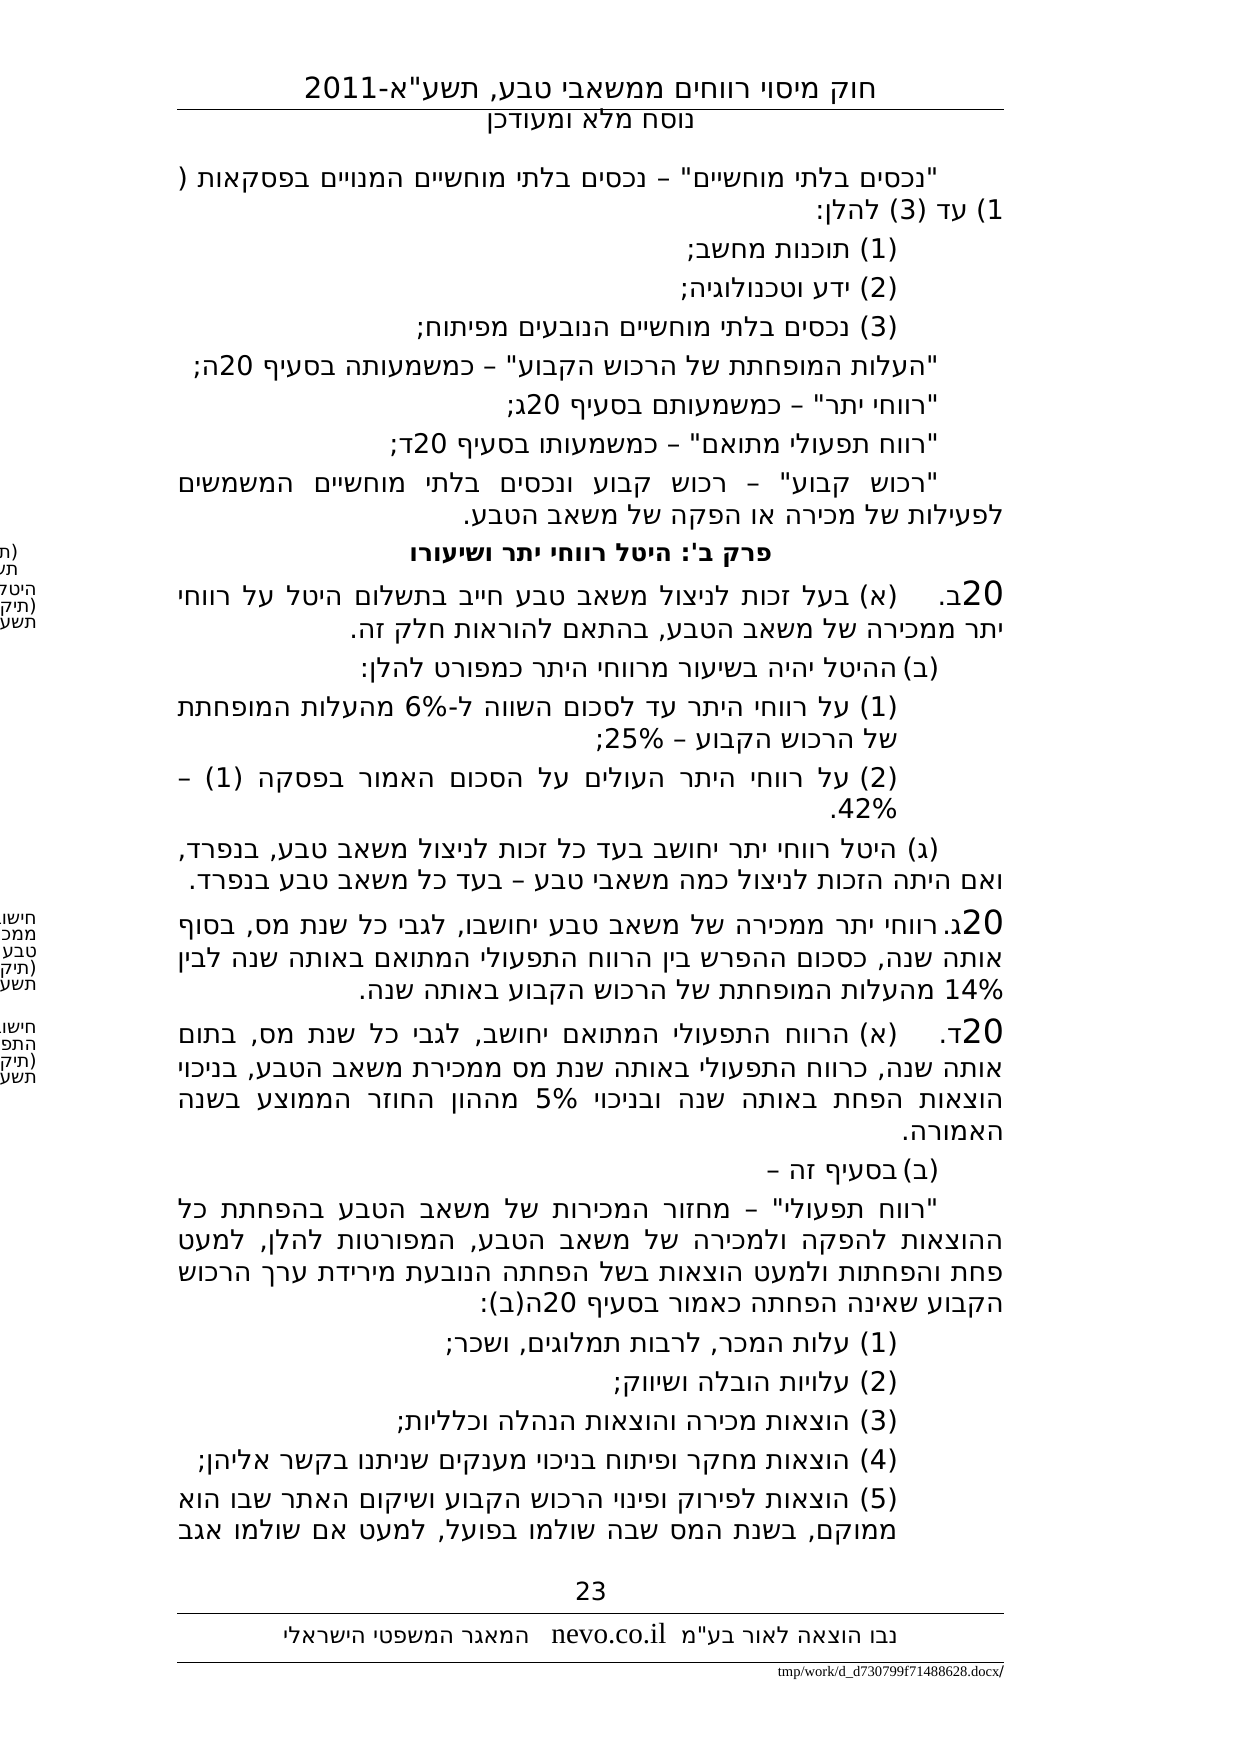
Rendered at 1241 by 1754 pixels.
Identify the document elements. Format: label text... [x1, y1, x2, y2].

text 20ד. (א) הרווח התפעולי המתואם יחושב, לגבי כל שנת מס, בתום אותה שנה, כרווח התפעולי באותה שנת מס ממכירת משאב הטבע, בניכוי הוצאות הפחת באותה שנה ובניכוי 5% מההון החוזר הממוצע בשנה האמורה. [177, 1013, 1004, 1147]
text (1) תוכנות מחשב; [177, 233, 898, 264]
text "נכסים בלתי מוחשיים" – נכסים בלתי מוחשיים המנויים בפסקאות (1) עד (3) להלן: [177, 162, 1004, 226]
text (ב) בסעיף זה – [177, 1154, 1004, 1186]
text (2) על רווחי היתר העולים על הסכום האמור בפסקה (1) – 42%. [177, 762, 898, 825]
text (2) עלויות הובלה ושיווק; [177, 1366, 898, 1397]
text (3) הוצאות מכירה והוצאות הנהלה וכלליות; [177, 1405, 898, 1437]
text (ב) ההיטל יהיה בשיעור מרווחי היתר כמפורט להלן: [177, 653, 1004, 684]
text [177, 1483, 898, 1546]
text 20ב. (א) בעל זכות לניצול משאב טבע חייב בתשלום היטל על רווחי יתר ממכירה של משאב הטבע, בהתאם להוראות חלק זה. [177, 575, 1004, 645]
text "רווחי יתר" – כמשמעותם בסעיף 20ג; [177, 389, 1004, 421]
text (4) הוצאות מחקר ופיתוח בניכוי מענקים שניתנו בקשר אליהן; [177, 1444, 898, 1476]
text (1) עלות המכר, לרבות תמלוגים, ושכר; [177, 1327, 898, 1358]
text "העלות המופחתת של הרכוש הקבוע" – כמשמעותה בסעיף 20ה; [177, 350, 1004, 382]
text (2) ידע וטכנולוגיה; [177, 272, 898, 304]
text "רכוש קבוע" – רכוש קבוע ונכסים בלתי מוחשיים המשמשים לפעילות של מכירה או הפקה של משאב הטבע. [177, 467, 1004, 531]
text (3) נכסים בלתי מוחשיים הנובעים מפיתוח; [177, 311, 898, 343]
text (1) על רווחי היתר עד לסכום השווה ל-6% מהעלות המופחתת של הרכוש הקבוע – 25%; [177, 692, 898, 755]
text "רווח תפעולי מתואם" – כמשמעותו בסעיף 20ד; [177, 428, 1004, 460]
text (ג) היטל רווחי יתר יחושב בעד כל זכות לניצול משאב טבע, בנפרד, ואם היתה הזכות לניצול כמה משאבי טבע – בעד כל משאב טבע בנפרד. [177, 833, 1004, 896]
text 20ג. רווחי יתר ממכירה של משאב טבע יחושבו, לגבי כל שנת מס, בסוף אותה שנה, כסכום ההפרש בין הרווח התפעולי המתואם באותה שנה לבין 14% מהעלות המופחתת של הרכוש הקבוע באותה שנה. [177, 903, 1004, 1006]
text פרק ב': היטל רווחי יתר ושיעורו [177, 538, 1004, 567]
text "רווח תפעולי" – מחזור המכירות של משאב הטבע בהפחתת כל ההוצאות להפקה ולמכירה של משאב הטבע, המפורטות להלן, למעט פחת והפחתות ולמעט הוצאות בשל הפחתה הנובעת מירידת ערך הרכוש הקבוע שאינה הפחתה כאמור בסעיף 20ה(ב): [177, 1193, 1004, 1319]
